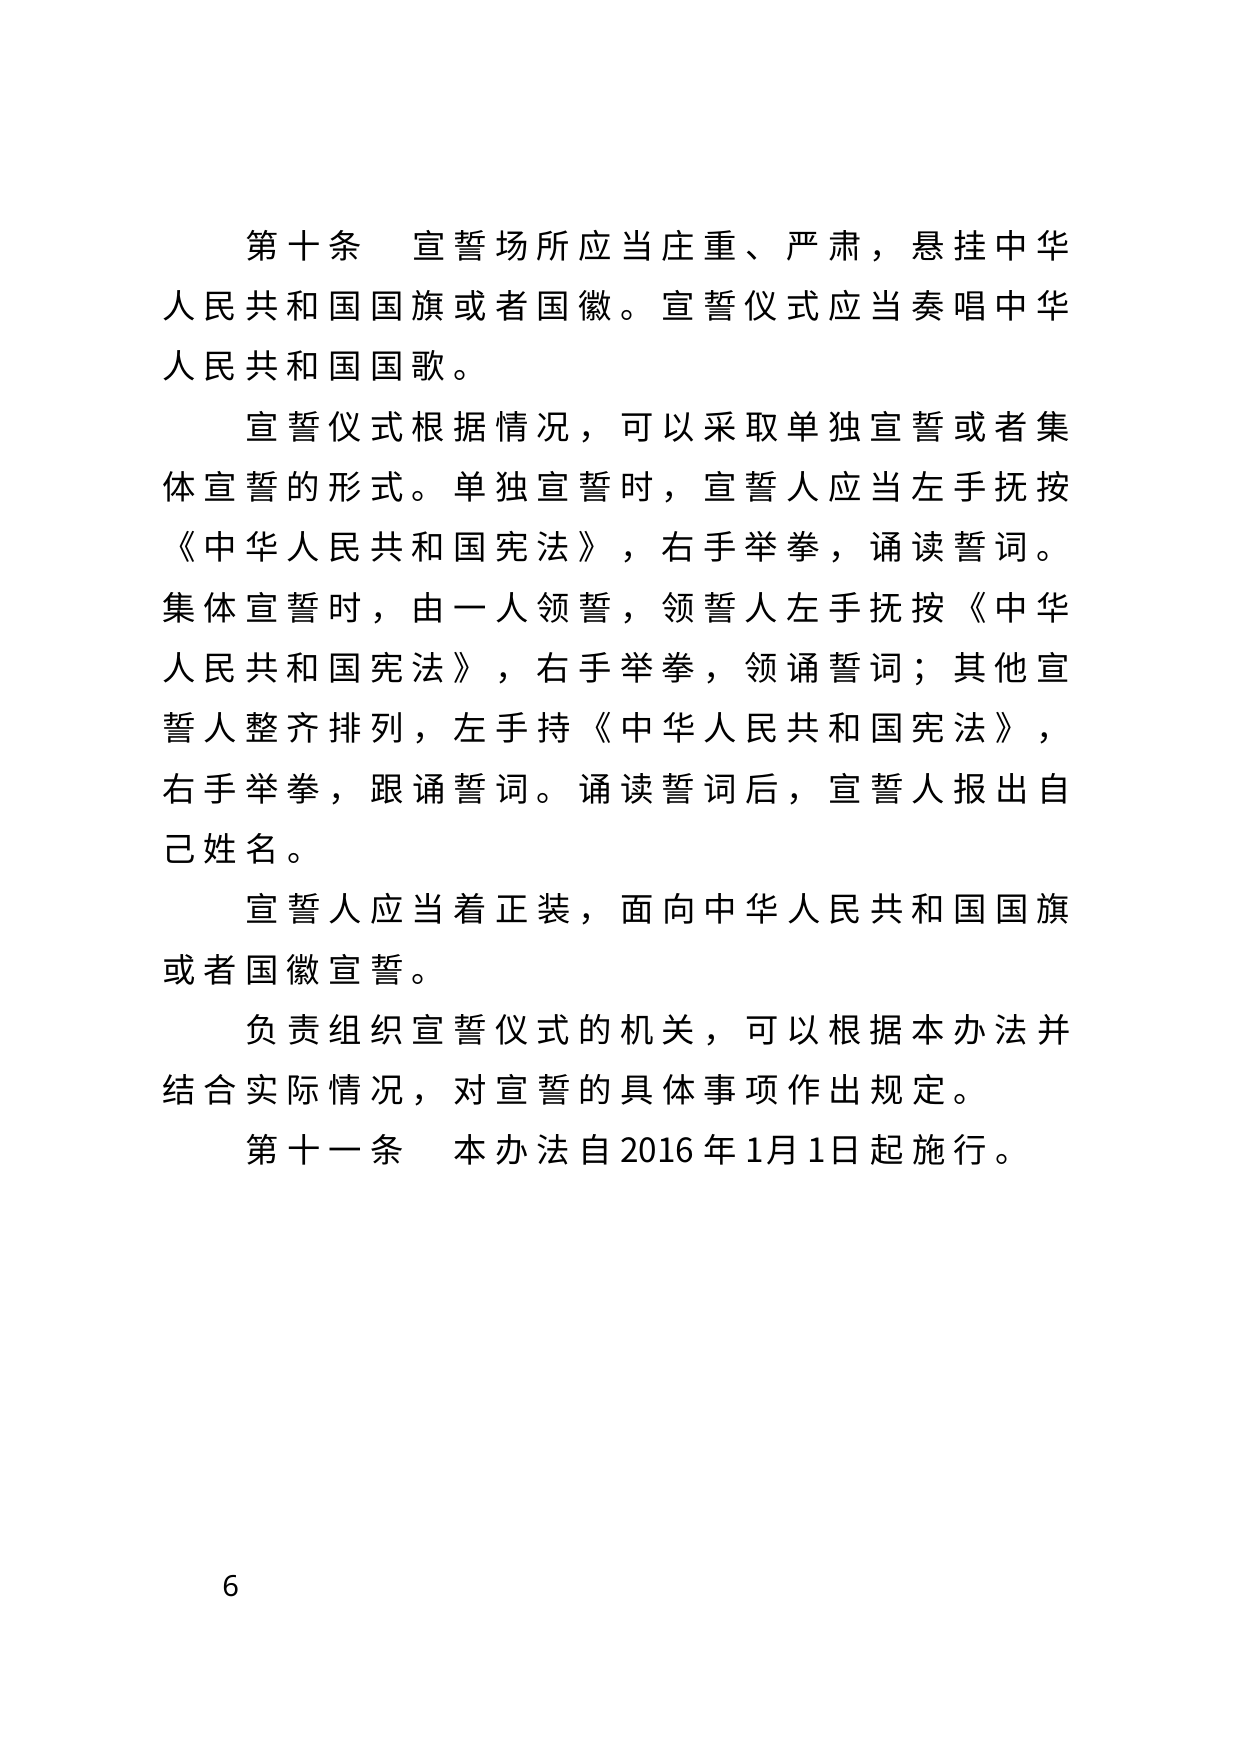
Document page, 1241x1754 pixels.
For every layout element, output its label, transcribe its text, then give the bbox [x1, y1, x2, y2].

text 第十一条 本办法自2016年1月1日起施行。 [162, 1118, 1078, 1178]
text 宣誓仪式根据情况，可以采取单独宣誓或者集体宣誓的形式。单独宣誓时，宣誓人应当左手抚按《中华人民共和国宪法》，右手举拳，诵读誓词。集体宣誓时，由一人领誓，领誓人左手抚按《中华人民共和国宪法》，右手举拳，领诵誓词；其他宣誓人整齐排列，左手持《中华人民共和国宪法》，右手举拳，跟诵誓词。诵读誓词后，宣誓人报出自己姓名。 [162, 394, 1078, 877]
text 宣誓人应当着正装，面向中华人民共和国国旗或者国徽宣誓。 [162, 877, 1078, 998]
text 第十条 宣誓场所应当庄重、严肃，悬挂中华人民共和国国旗或者国徽。宣誓仪式应当奏唱中华人民共和国国歌。 [162, 213, 1078, 394]
text 负责组织宣誓仪式的机关，可以根据本办法并结合实际情况，对宣誓的具体事项作出规定。 [162, 998, 1078, 1118]
